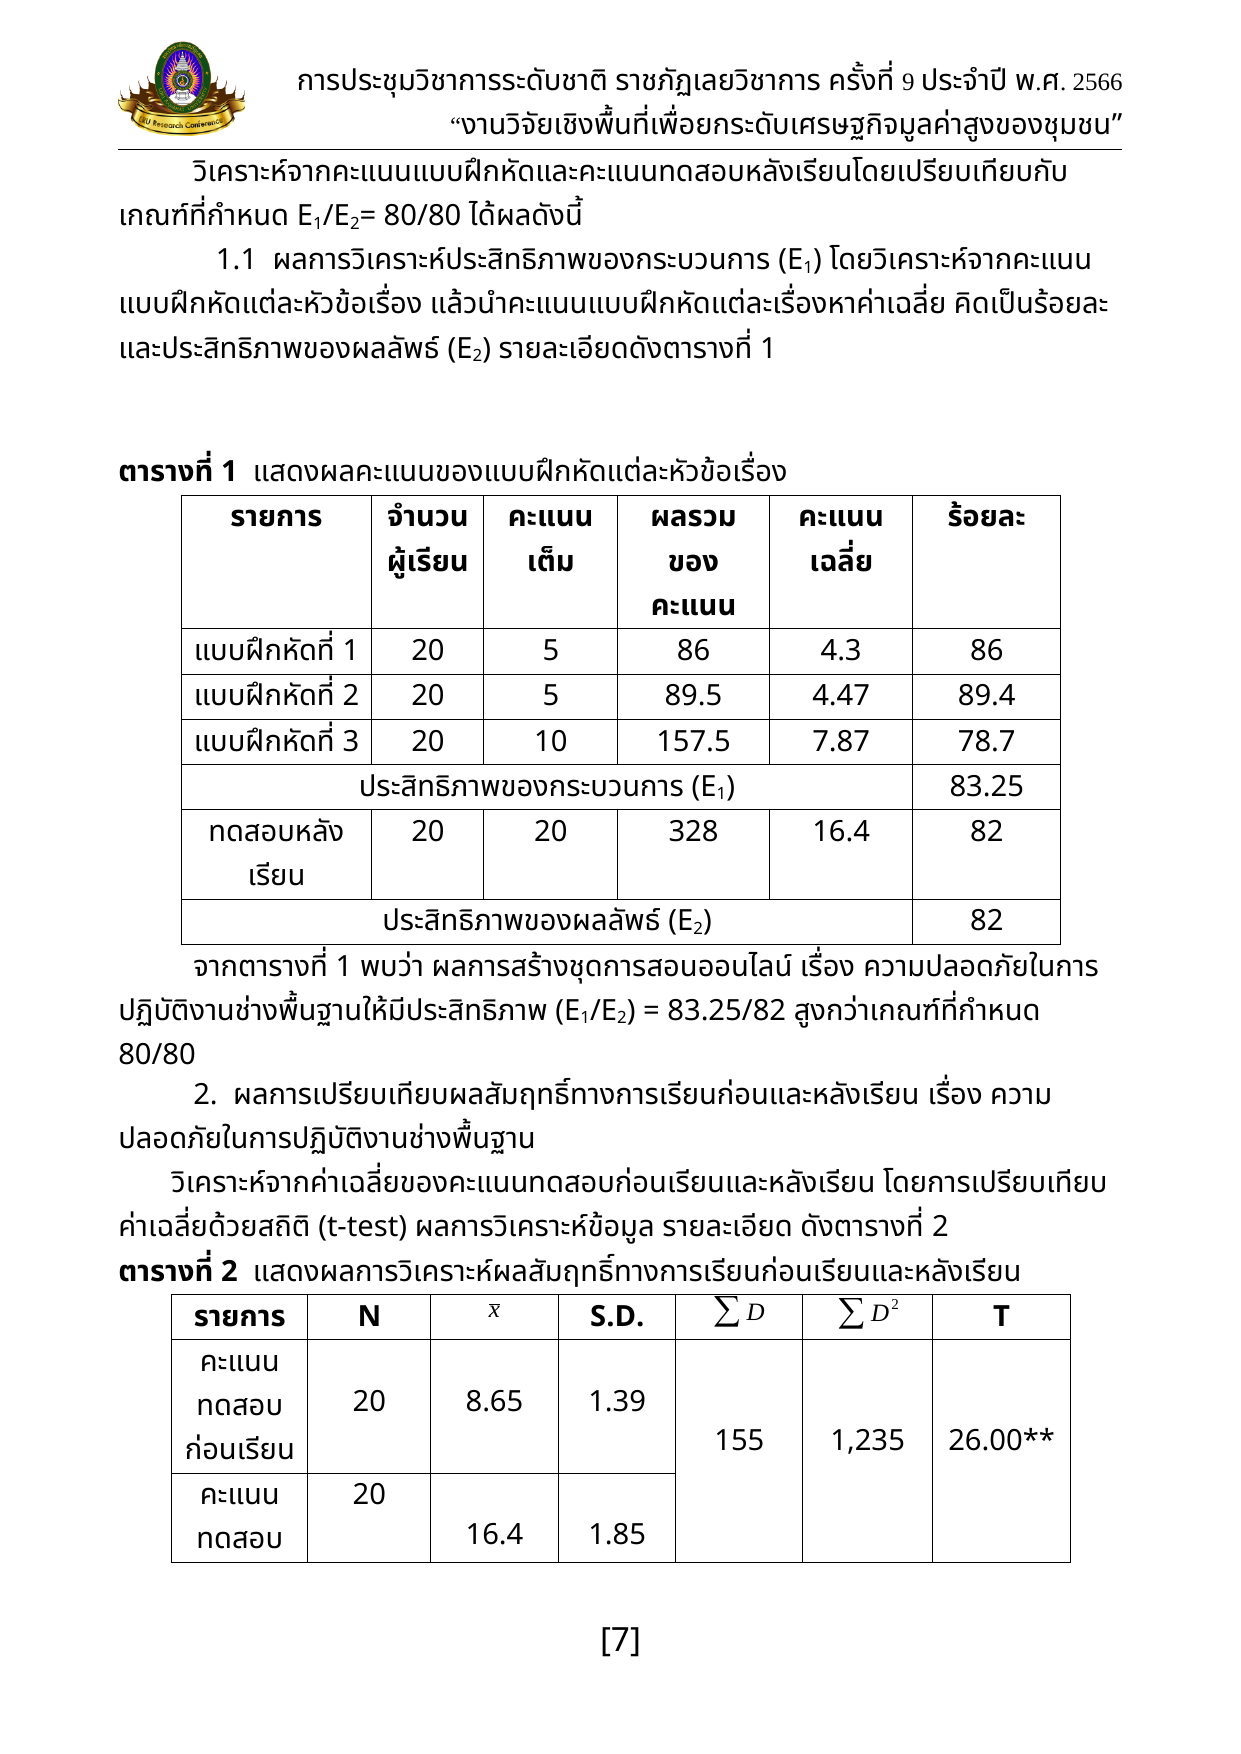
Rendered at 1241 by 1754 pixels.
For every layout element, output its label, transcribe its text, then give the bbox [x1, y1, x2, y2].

table_header คะแนนเต็ม [484, 496, 617, 628]
table_cell คะแนนทดสอบก่อนเรียน [172, 1340, 307, 1472]
table_cell ประสิทธิภาพของกระบวนการ (E1) [182, 765, 912, 809]
picture [116, 40, 245, 134]
table_cell 1.85 [559, 1474, 675, 1562]
table_header S.D. [559, 1295, 675, 1339]
text วิเคราะห์จากคะแนนแบบฝึกหัดและคะแนนทดสอบหลังเรียนโดยเปรียบเทียบกับเกณฑ์ที่กำหนด E1/E2= 80/80 ได้ผลดังนี้ [118, 150, 1122, 239]
table_header ผลรวมของคะแนน [618, 496, 769, 628]
text ตารางที่ 1 แสดงผลคะแนนของแบบฝึกหัดแต่ละหัวข้อเรื่อง [118, 451, 1122, 495]
table_header รายการ [182, 496, 371, 628]
table_cell 20 [484, 810, 617, 898]
table_cell แบบฝึกหัดที่ 2 [182, 675, 371, 719]
table_cell 89.4 [913, 675, 1060, 719]
table_cell ประสิทธิภาพของผลลัพธ์ (E2) [182, 900, 912, 944]
table_header [431, 1295, 558, 1339]
table_cell 328 [618, 810, 769, 898]
table_header [676, 1295, 802, 1339]
table_cell 155 [676, 1340, 802, 1562]
table_cell 1.39 [559, 1340, 675, 1472]
table_header [803, 1295, 932, 1339]
table_cell แบบฝึกหัดที่ 1 [182, 629, 371, 673]
table_cell 26.00** [933, 1340, 1070, 1562]
table_cell 82 [913, 810, 1060, 898]
table_cell 89.5 [618, 675, 769, 719]
table_cell แบบฝึกหัดที่ 3 [182, 720, 371, 764]
text จากตารางที่ 1 พบว่า ผลการสร้างชุดการสอนออนไลน์ เรื่อง ความปลอดภัยในการปฏิบัติงานช่างพื้นฐานให้มีประสิทธิภาพ (E1/E2) = 83.25/82 สูงกว่าเกณฑ์ที่กำหนด 80/80 [118, 945, 1122, 1073]
table_cell 20 [308, 1340, 430, 1472]
table_cell 20 [372, 720, 483, 764]
text วิเคราะห์จากค่าเฉลี่ยของคะแนนทดสอบก่อนเรียนและหลังเรียน โดยการเปรียบเทียบค่าเฉลี่ยด้วยสถิติ (t-test) ผลการวิเคราะห์ข้อมูล รายละเอียด ดังตารางที่ 2 [118, 1161, 1122, 1250]
table_header N [308, 1295, 430, 1339]
table_cell 86 [618, 629, 769, 673]
table_cell 16.4 [770, 810, 912, 898]
text 2. ผลการเปรียบเทียบผลสัมฤทธิ์ทางการเรียนก่อนและหลังเรียน เรื่อง ความปลอดภัยในการปฏิบัติงานช่างพื้นฐาน [118, 1073, 1122, 1161]
table_cell 5 [484, 629, 617, 673]
table_cell 86 [913, 629, 1060, 673]
text 1.1 ผลการวิเคราะห์ประสิทธิภาพของกระบวนการ (E1) โดยวิเคราะห์จากคะแนนแบบฝึกหัดแต่ละหัวข้อเรื่อง แล้วนำคะแนนแบบฝึกหัดแต่ละเรื่องหาค่าเฉลี่ย คิดเป็นร้อยละ และประสิทธิภาพของผลลัพธ์ (E2) รายละเอียดดังตารางที่ 1 [118, 239, 1122, 371]
table_cell 10 [484, 720, 617, 764]
table_cell 7.87 [770, 720, 912, 764]
table_header ร้อยละ [913, 496, 1060, 628]
table_header จำนวนผู้เรียน [372, 496, 483, 628]
table_cell 20 [372, 675, 483, 719]
text ตารางที่ 2 แสดงผลการวิเคราะห์ผลสัมฤทธิ์ทางการเรียนก่อนเรียนและหลังเรียน [118, 1250, 1122, 1294]
table_cell คะแนนทดสอบหลังเรียน [172, 1474, 307, 1562]
table_cell 20 [372, 810, 483, 898]
table_cell 8.65 [431, 1340, 558, 1472]
table_header คะแนนเฉลี่ย [770, 496, 912, 628]
table_cell 20 [308, 1474, 430, 1562]
table_cell 83.25 [913, 765, 1060, 809]
table_header T [933, 1295, 1070, 1339]
table_cell ทดสอบหลังเรียน [182, 810, 371, 898]
table_cell 157.5 [618, 720, 769, 764]
table_cell 5 [484, 675, 617, 719]
table_header รายการ [172, 1295, 307, 1339]
table_cell 16.4 [431, 1474, 558, 1562]
table_cell 78.7 [913, 720, 1060, 764]
table_cell 20 [372, 629, 483, 673]
table_cell 4.47 [770, 675, 912, 719]
table_cell 82 [913, 900, 1060, 944]
table_cell 1,235 [803, 1340, 932, 1562]
table_cell 4.3 [770, 629, 912, 673]
